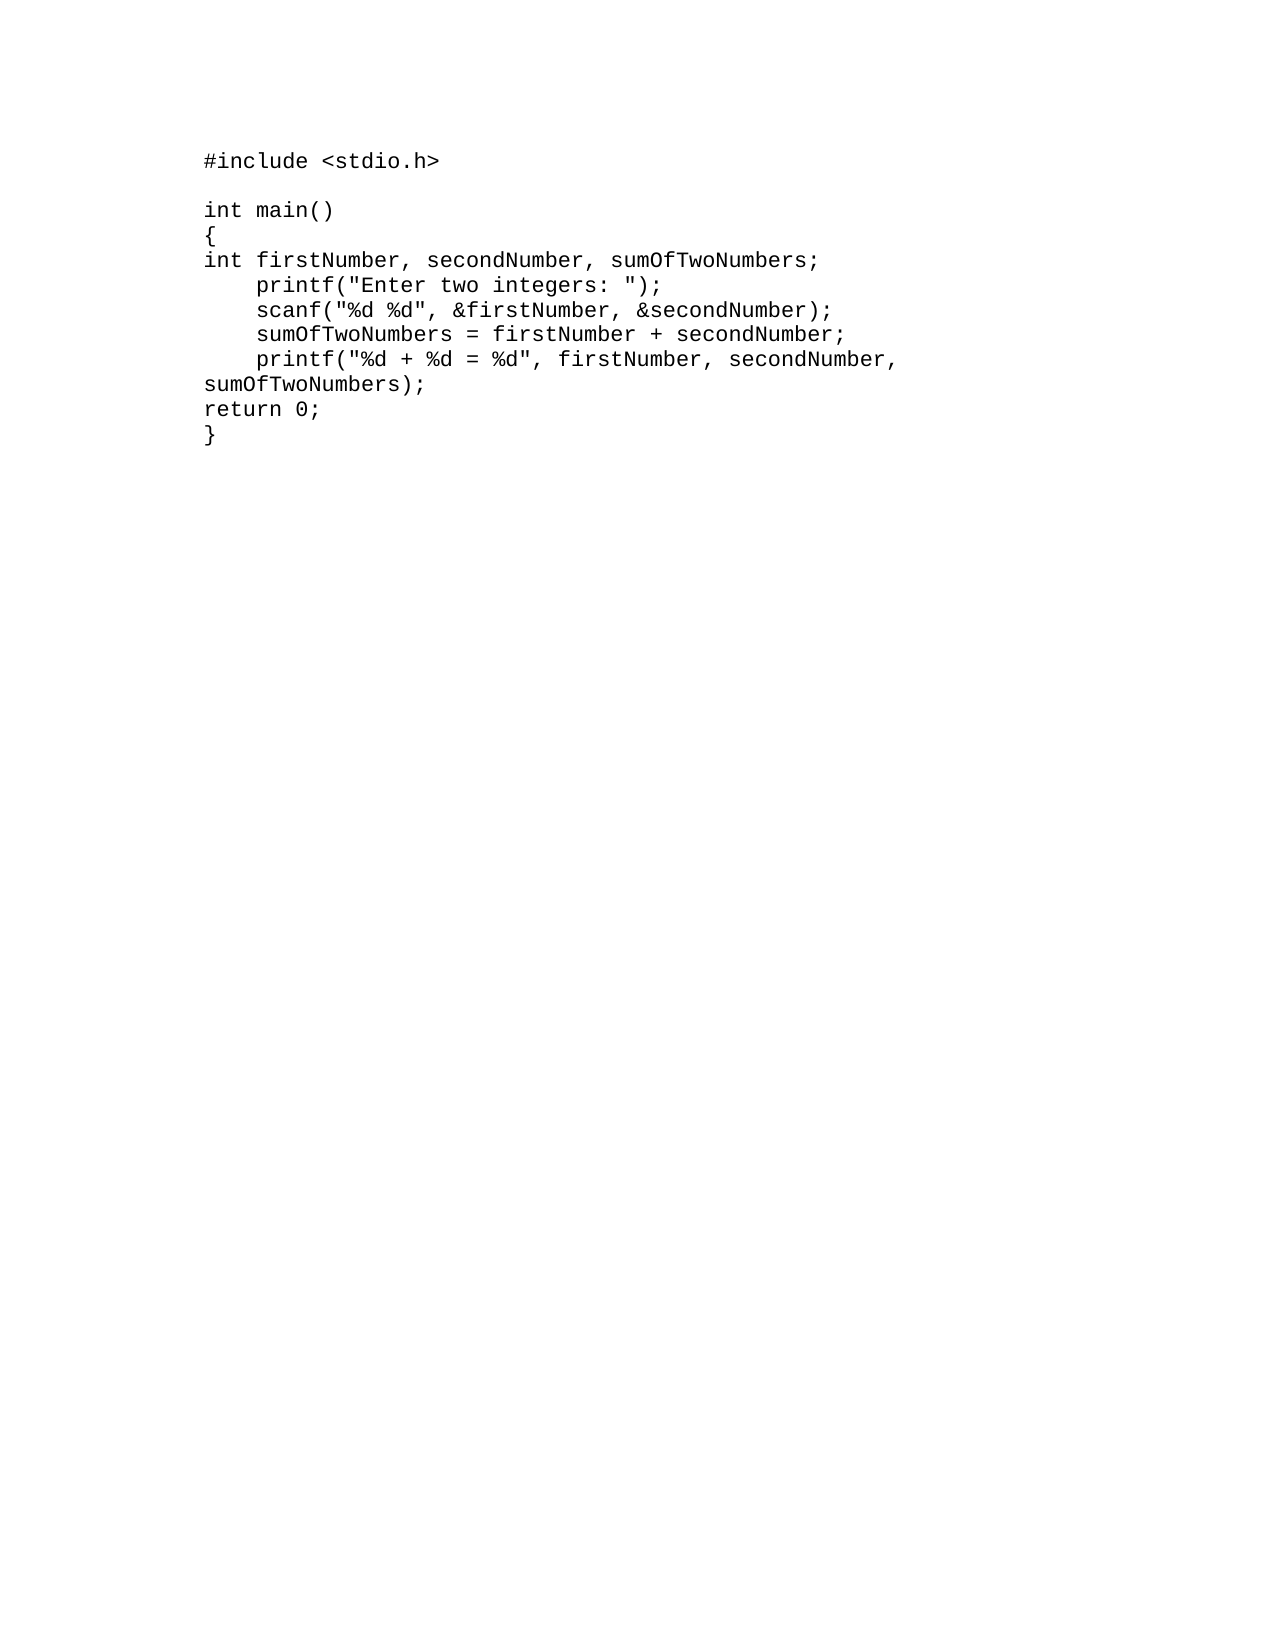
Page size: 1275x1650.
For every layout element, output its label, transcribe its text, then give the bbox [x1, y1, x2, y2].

text int firstNumber, secondNumber, sumOfTwoNumbers; [203, 249, 1072, 274]
text printf("Enter two integers: "); [203, 274, 1072, 299]
text int main() [203, 199, 1072, 224]
text #include <stdio.h> [203, 150, 1072, 175]
text scanf("%d %d", &firstNumber, &secondNumber); [203, 299, 1072, 323]
text { [203, 224, 1072, 249]
text sumOfTwoNumbers = firstNumber + secondNumber; [203, 323, 1072, 348]
text printf("%d + %d = %d", firstNumber, secondNumber, sumOfTwoNumbers); [203, 348, 1072, 398]
text return 0; [203, 398, 1072, 423]
text } [203, 423, 1072, 447]
